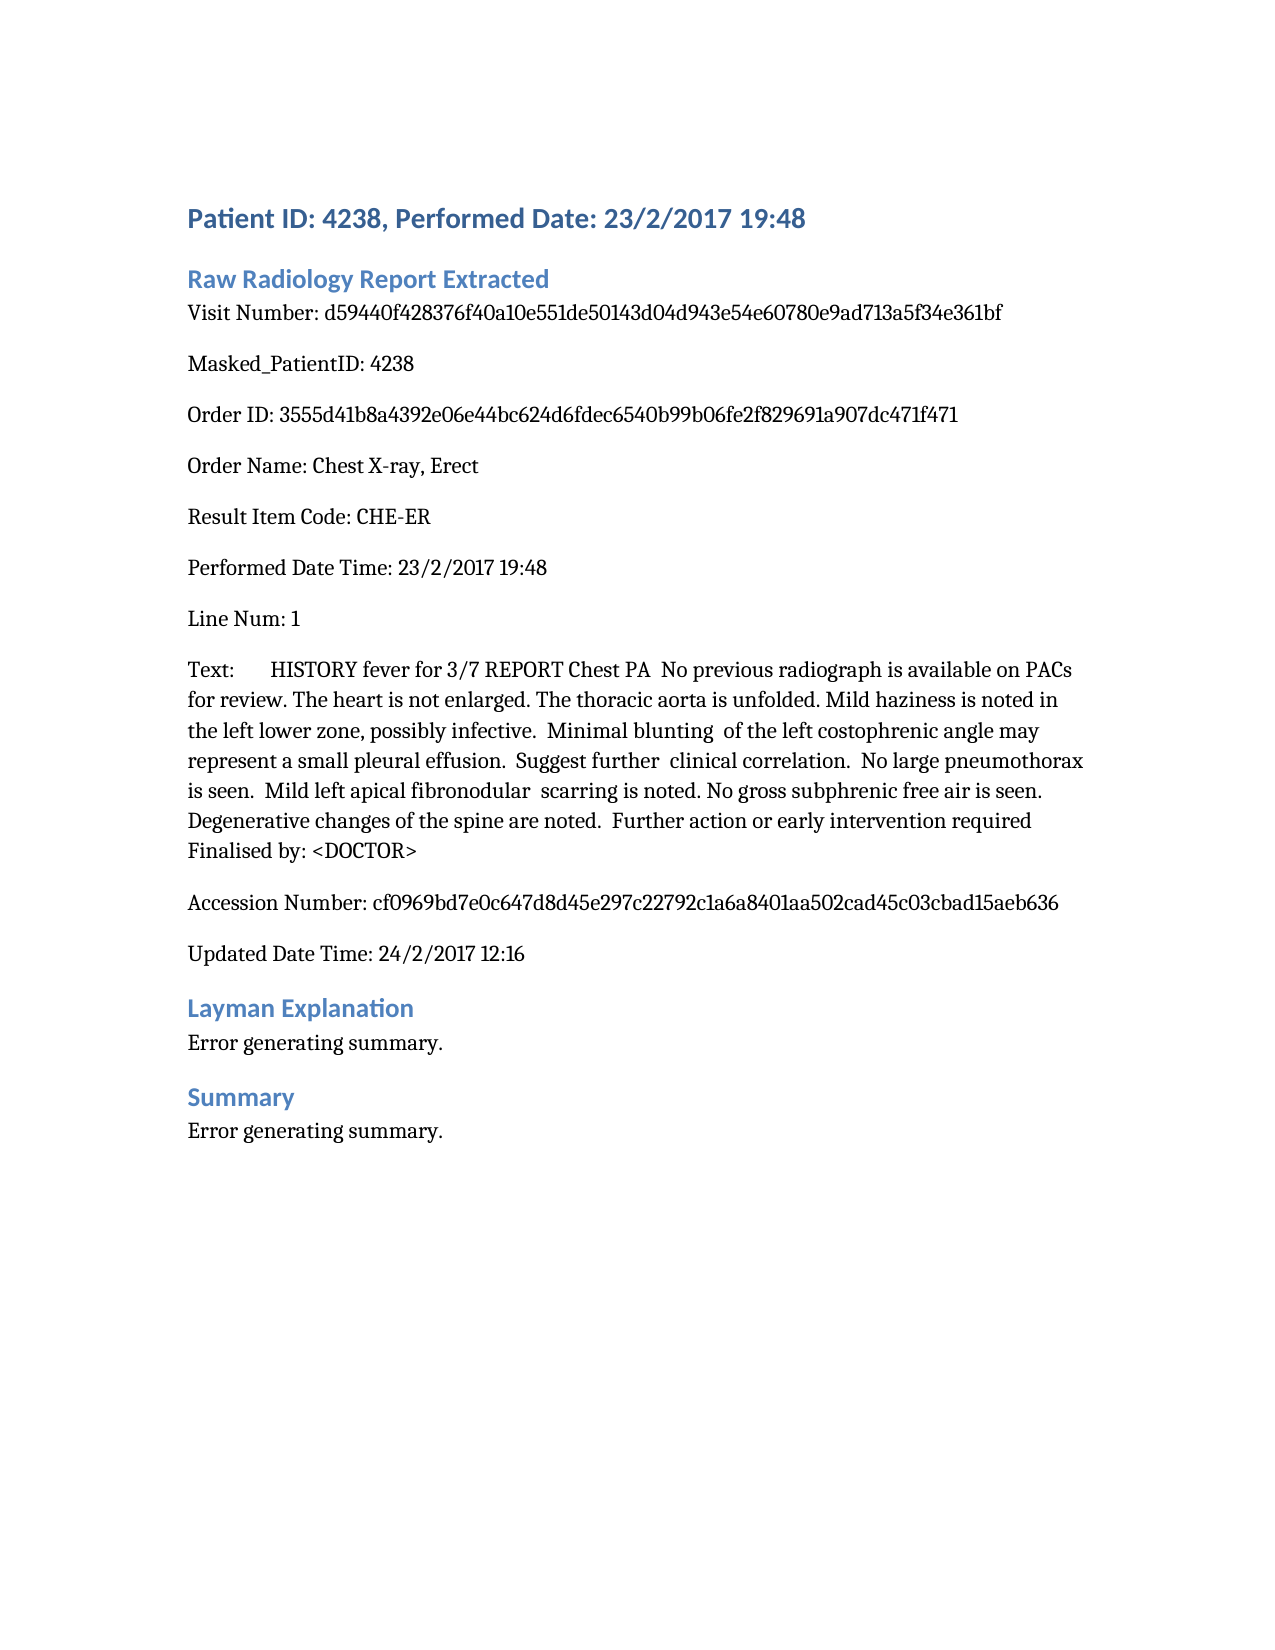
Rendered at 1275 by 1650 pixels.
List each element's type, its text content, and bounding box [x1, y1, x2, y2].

subtitle Raw Radiology Report Extracted [187, 262, 1087, 295]
text Order Name: Chest X-ray, Erect [187, 453, 1087, 479]
subtitle Summary [187, 1080, 1087, 1113]
text Error generating summary. [187, 1029, 1087, 1056]
subtitle Patient ID: 4238, Performed Date: 23/2/2017 19:48 [187, 200, 1087, 236]
text Masked_PatientID: 4238 [187, 351, 1087, 377]
text Line Num: 1 [187, 606, 1087, 632]
text Visit Number: d59440f428376f40a10e551de50143d04d943e54e60780e9ad713a5f34e361bf [187, 300, 1087, 326]
text Order ID: 3555d41b8a4392e06e44bc624d6fdec6540b99b06fe2f829691a907dc471f471 [187, 402, 1087, 428]
text Updated Date Time: 24/2/2017 12:16 [187, 940, 1087, 967]
text Accession Number: cf0969bd7e0c647d8d45e297c22792c1a6a8401aa502cad45c03cbad15aeb636 [187, 889, 1087, 916]
text Performed Date Time: 23/2/2017 19:48 [187, 555, 1087, 581]
text Result Item Code: CHE-ER [187, 504, 1087, 530]
text Text: HISTORY fever for 3/7 REPORT Chest PA No previous radiograph is available on PACs for review. The heart is not enlarged. The thoracic aorta is unfolded. Mild haziness is noted in the left lower zone, possibly infective. Minimal blunting of the left costophrenic angle may represent a small pleural effusion. Suggest further clinical correlation. No large pneumothorax is seen. Mild left apical fibronodular scarring is noted. No gross subphrenic free air is seen. Degenerative changes of the spine are noted. Further action or early intervention required Finalised by: <DOCTOR> [187, 657, 1087, 864]
text Error generating summary. [187, 1118, 1087, 1144]
subtitle Layman Explanation [187, 991, 1087, 1024]
